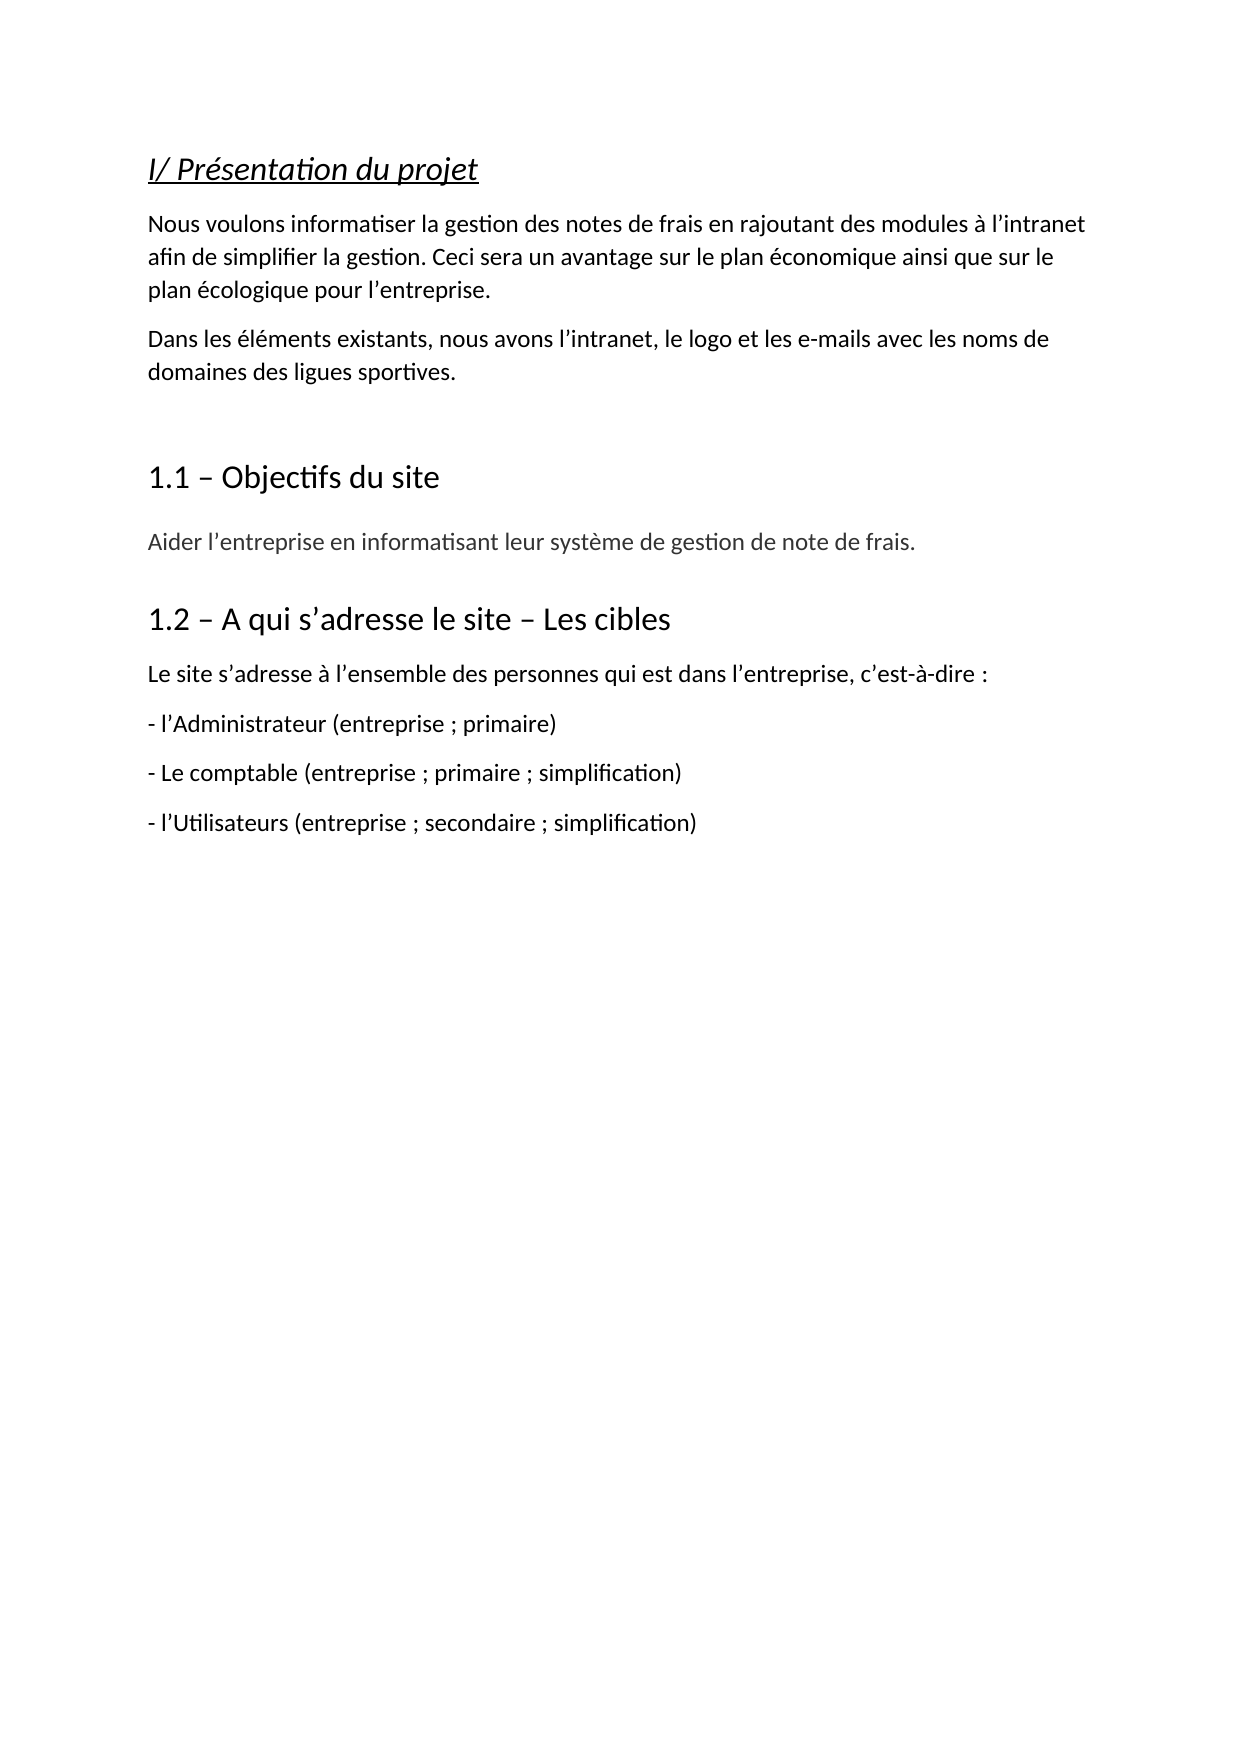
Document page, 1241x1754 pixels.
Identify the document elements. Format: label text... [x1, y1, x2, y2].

text Nous voulons informatiser la gestion des notes de frais en rajoutant des modules à l’intranet afin de simplifier la gestion. Ceci sera un avantage sur le plan économique ainsi que sur le plan écologique pour l’entreprise. [148, 208, 1093, 304]
text Le site s’adresse à l’ensemble des personnes qui est dans l’entreprise, c’est-à-dire : [148, 658, 1093, 689]
text - l’Administrateur (entreprise ; primaire) [148, 708, 1093, 738]
text I/ Présentation du projet [148, 148, 1093, 188]
text Aider l’entreprise en informatisant leur système de gestion de note de frais. [148, 516, 1093, 557]
text 1.1 – Objectifs du site [148, 456, 1093, 496]
text - Le comptable (entreprise ; primaire ; simplification) [148, 757, 1093, 788]
text Dans les éléments existants, nous avons l’intranet, le logo et les e-mails avec les noms de domaines des ligues sportives. [148, 324, 1093, 387]
text 1.2 – A qui s’adresse le site – Les cibles [148, 598, 1093, 638]
text - l’Utilisateurs (entreprise ; secondaire ; simplification) [148, 807, 1093, 837]
